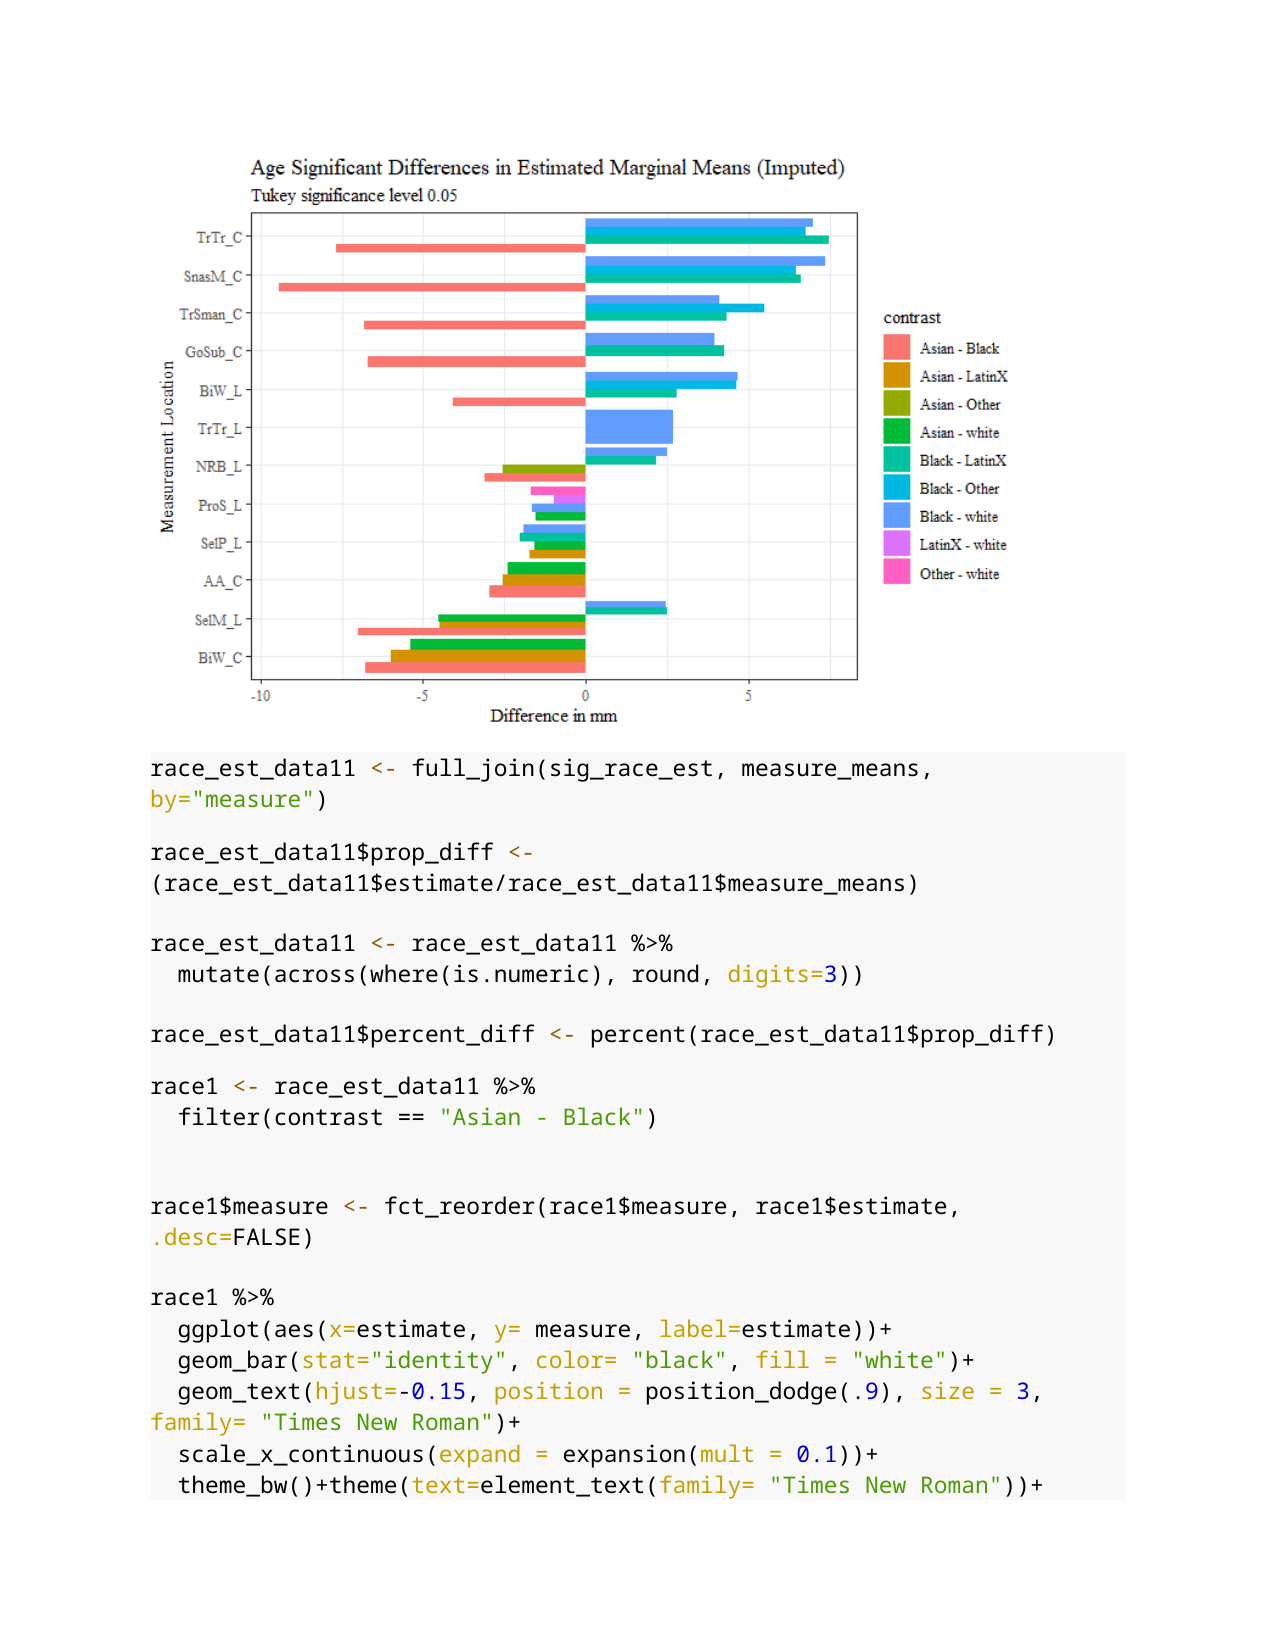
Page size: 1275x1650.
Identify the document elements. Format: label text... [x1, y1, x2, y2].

text race_est_data11 <- full_join(sig_race_est, measure_means, by="measure") [329, 752, 1125, 814]
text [150, 1070, 1125, 1500]
text race_est_data11$prop_diff <- (race_est_data11$estimate/race_est_data11$measure_means) race_est_data11 <- race_est_data11 %>% mutate(across(where(is.numeric), round, digits=3)) race_est_data11$percent_diff <- percent(race_est_data11$prop_diff) [150, 835, 1125, 1049]
picture [150, 150, 1025, 734]
